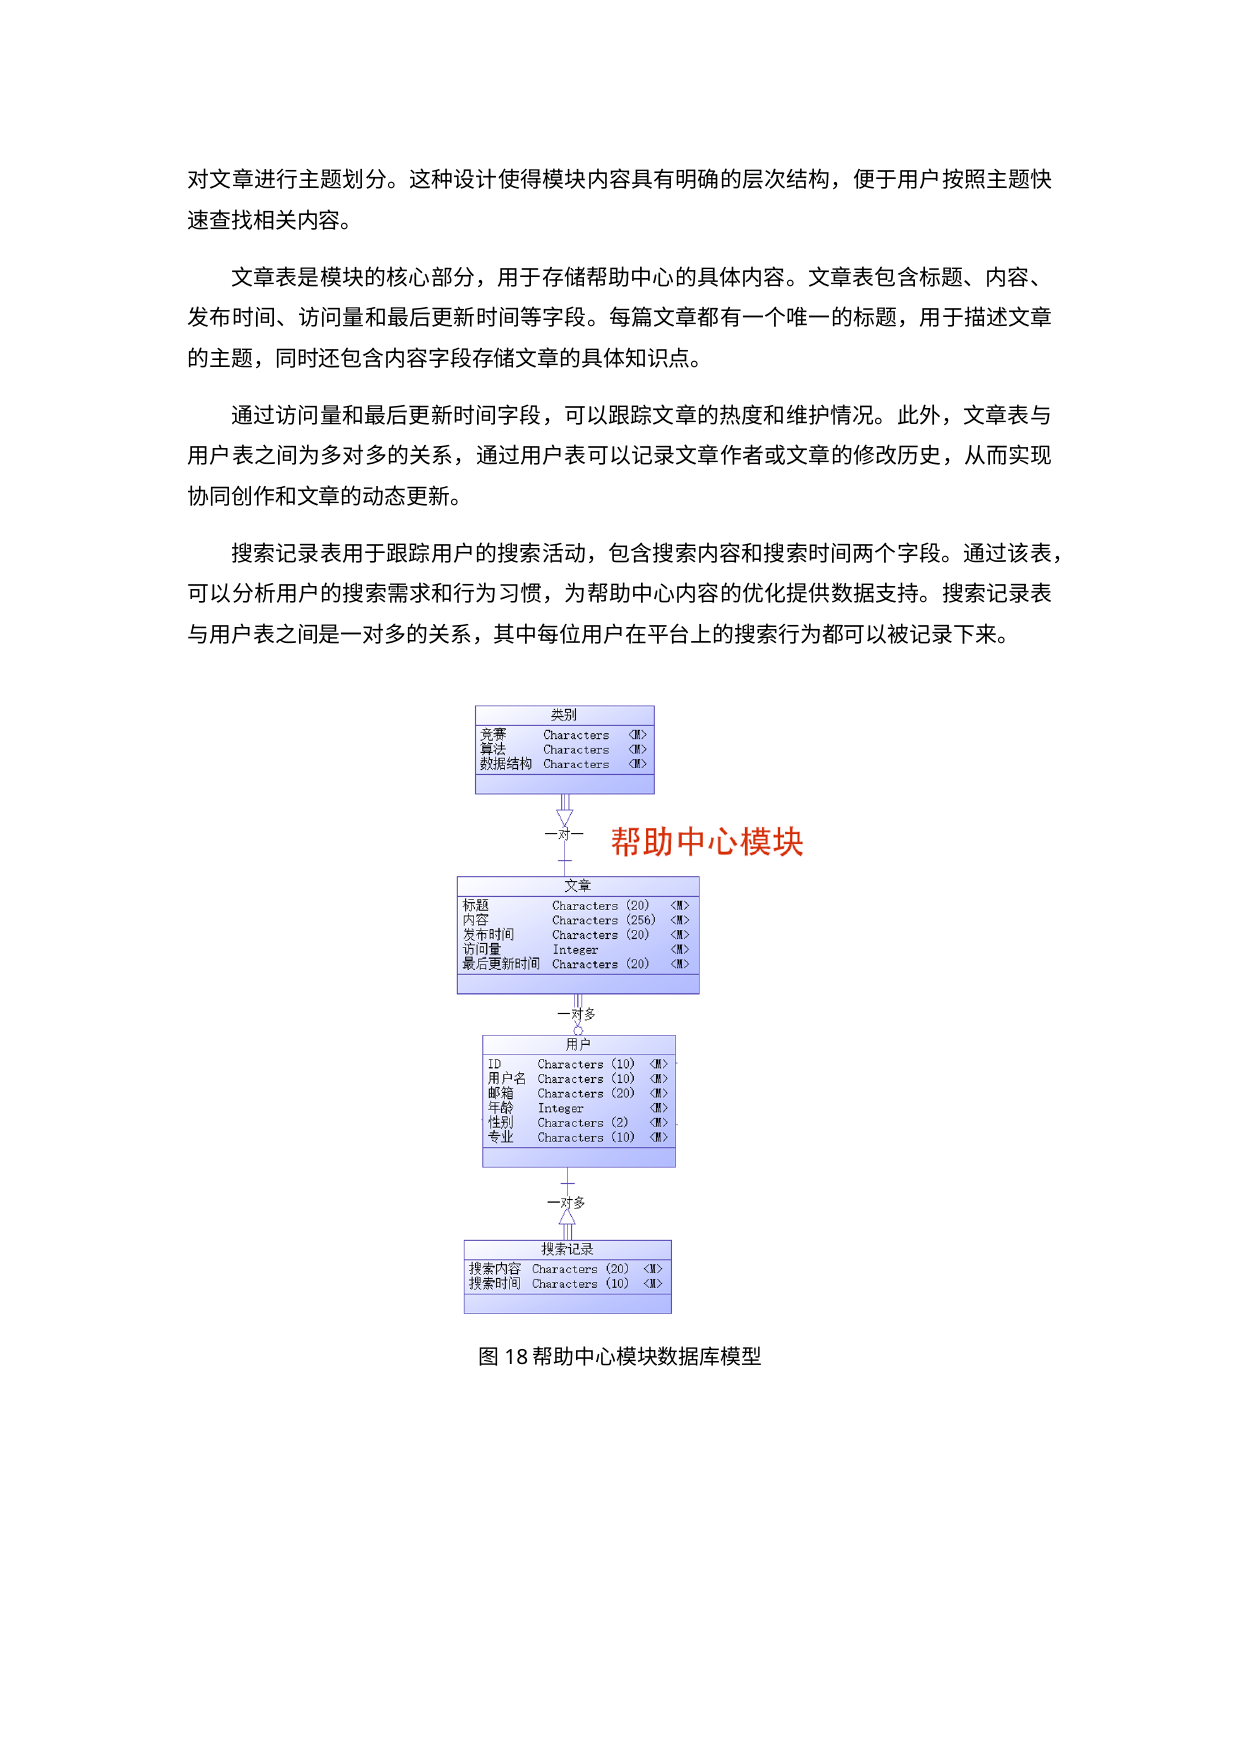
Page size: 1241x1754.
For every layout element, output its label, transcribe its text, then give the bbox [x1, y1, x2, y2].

text 文章表是模块的核心部分，用于存储帮助中心的具体内容。文章表包含标题、内容、发布时间、访问量和最后更新时间等字段。每篇文章都有一个唯一的标题，用于描述文章的主题，同时还包含内容字段存储文章的具体知识点。 [187, 259, 1053, 373]
text 搜索记录表用于跟踪用户的搜索活动，包含搜索内容和搜索时间两个字段。通过该表，可以分析用户的搜索需求和行为习惯，为帮助中心内容的优化提供数据支持。搜索记录表与用户表之间是一对多的关系，其中每位用户在平台上的搜索行为都可以被记录下来。 [187, 535, 1053, 649]
picture [433, 689, 807, 1330]
text 通过访问量和最后更新时间字段，可以跟踪文章的热度和维护情况。此外，文章表与用户表之间为多对多的关系，通过用户表可以记录文章作者或文章的修改历史，从而实现协同创作和文章的动态更新。 [187, 397, 1053, 511]
text 图 18 帮助中心模块数据库模型 [187, 1339, 1053, 1372]
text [187, 162, 1053, 235]
